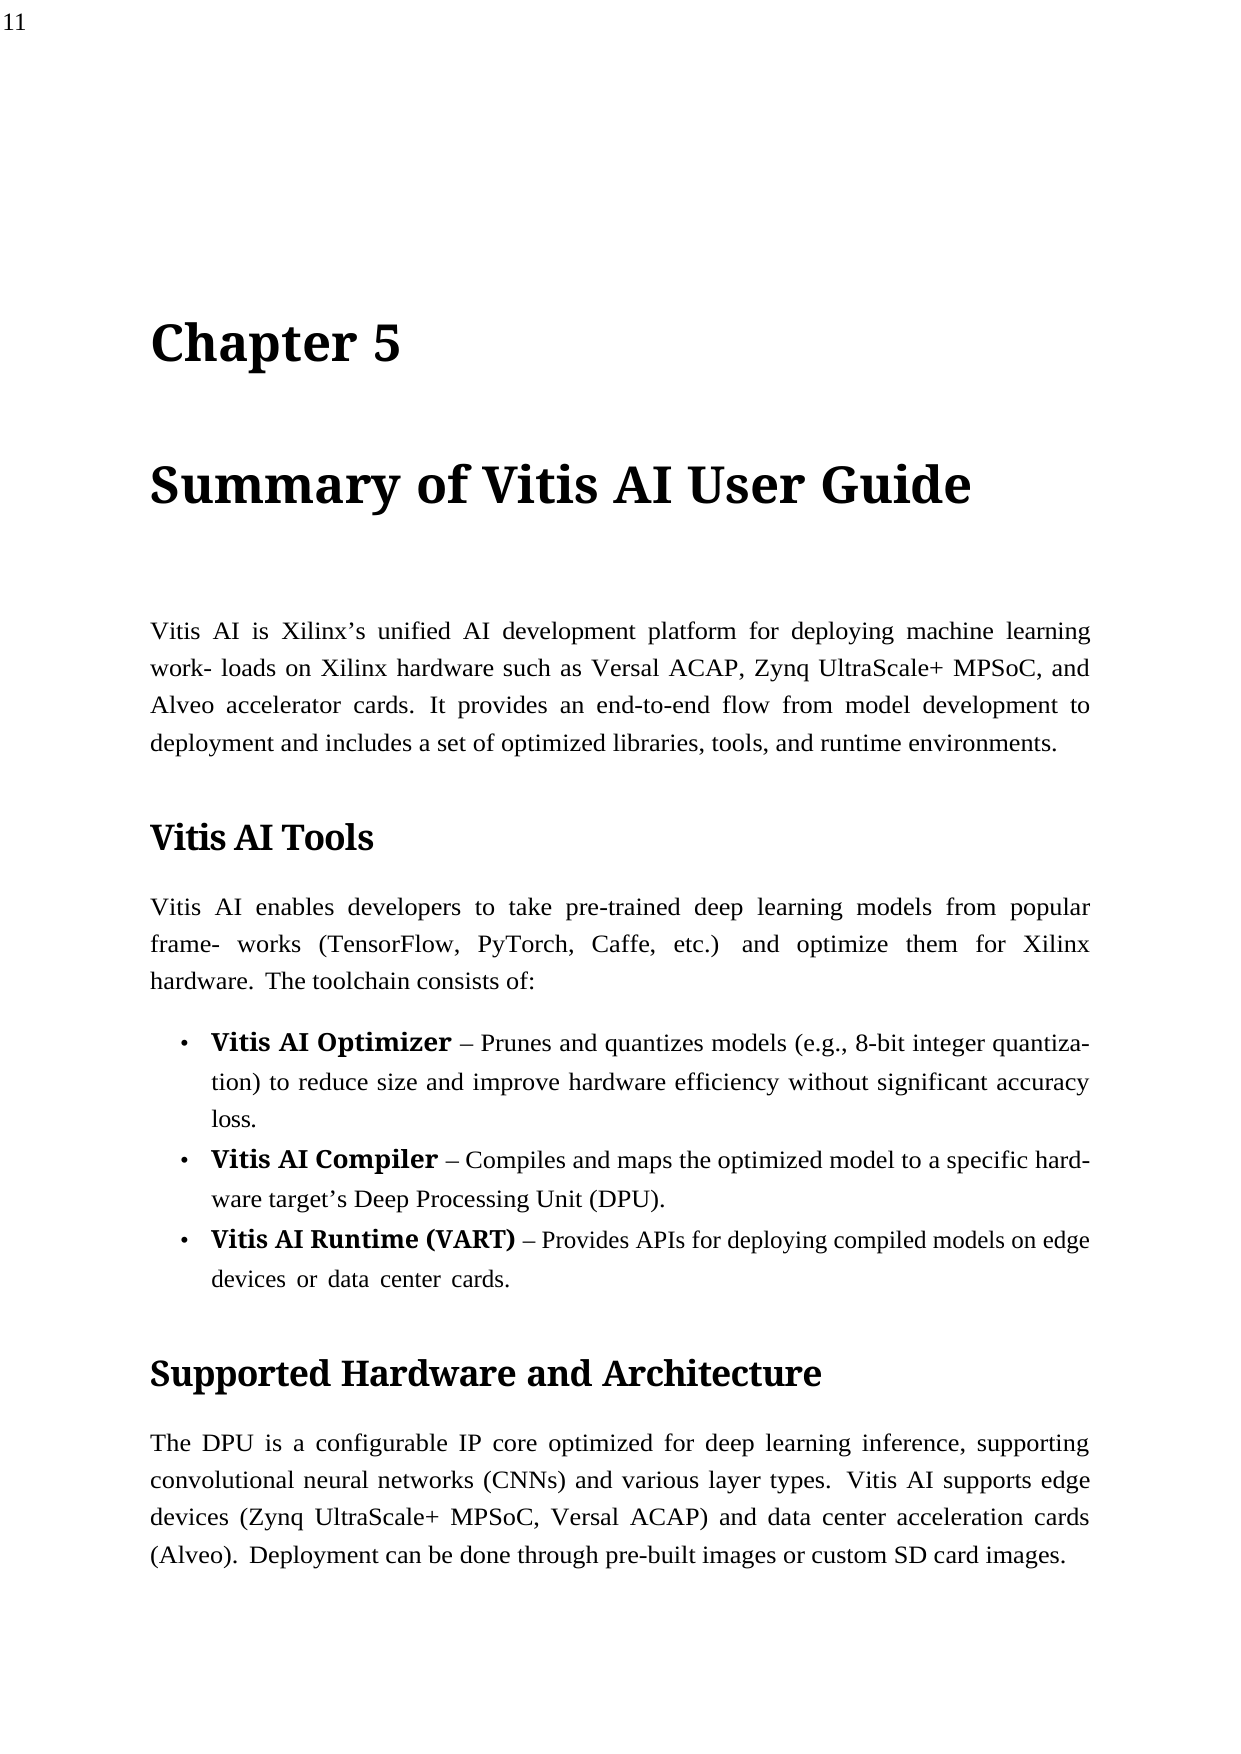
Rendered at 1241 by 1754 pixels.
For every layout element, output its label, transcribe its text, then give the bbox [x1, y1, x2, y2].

list Vitis AI Compiler – Compiles and maps the optimized model to a specific hard- ware target’s Deep Processing Unit (DPU). [180, 1142, 1091, 1213]
subtitle Supported Hardware and Architecture [150, 1349, 1093, 1397]
subtitle Chapter 5 [150, 307, 1093, 377]
subtitle Vitis AI Tools [150, 813, 1093, 861]
list Vitis AI Optimizer – Prunes and quantizes models (e.g., 8-bit integer quantiza- tion) to reduce size and improve hardware efficiency without significant accuracy loss. [180, 1024, 1091, 1133]
text Vitis AI is Xilinx’s unified AI development platform for deploying machine learning work- loads on Xilinx hardware such as Versal ACAP, Zynq UltraScale+ MPSoC, and Alveo accelerator cards. It provides an end-to-end flow from model development to deployment and includes a set of optimized libraries, tools, and runtime environments. [150, 616, 1091, 756]
text Summary of Vitis AI User Guide [150, 449, 1093, 518]
text The DPU is a configurable IP core optimized for deep learning inference, supporting convolutional neural networks (CNNs) and various layer types. Vitis AI supports edge devices (Zynq UltraScale+ MPSoC, Versal ACAP) and data center acceleration cards (Alveo). Deployment can be done through pre-built images or custom SD card images. [150, 1428, 1091, 1568]
text Vitis AI enables developers to take pre-trained deep learning models from popular frame- works (TensorFlow, PyTorch, Caffe, etc.) and optimize them for Xilinx hardware. The toolchain consists of: [150, 892, 1091, 995]
list Vitis AI Runtime (VART) – Provides APIs for deploying compiled models on edge devices or data center cards. [180, 1221, 1090, 1293]
